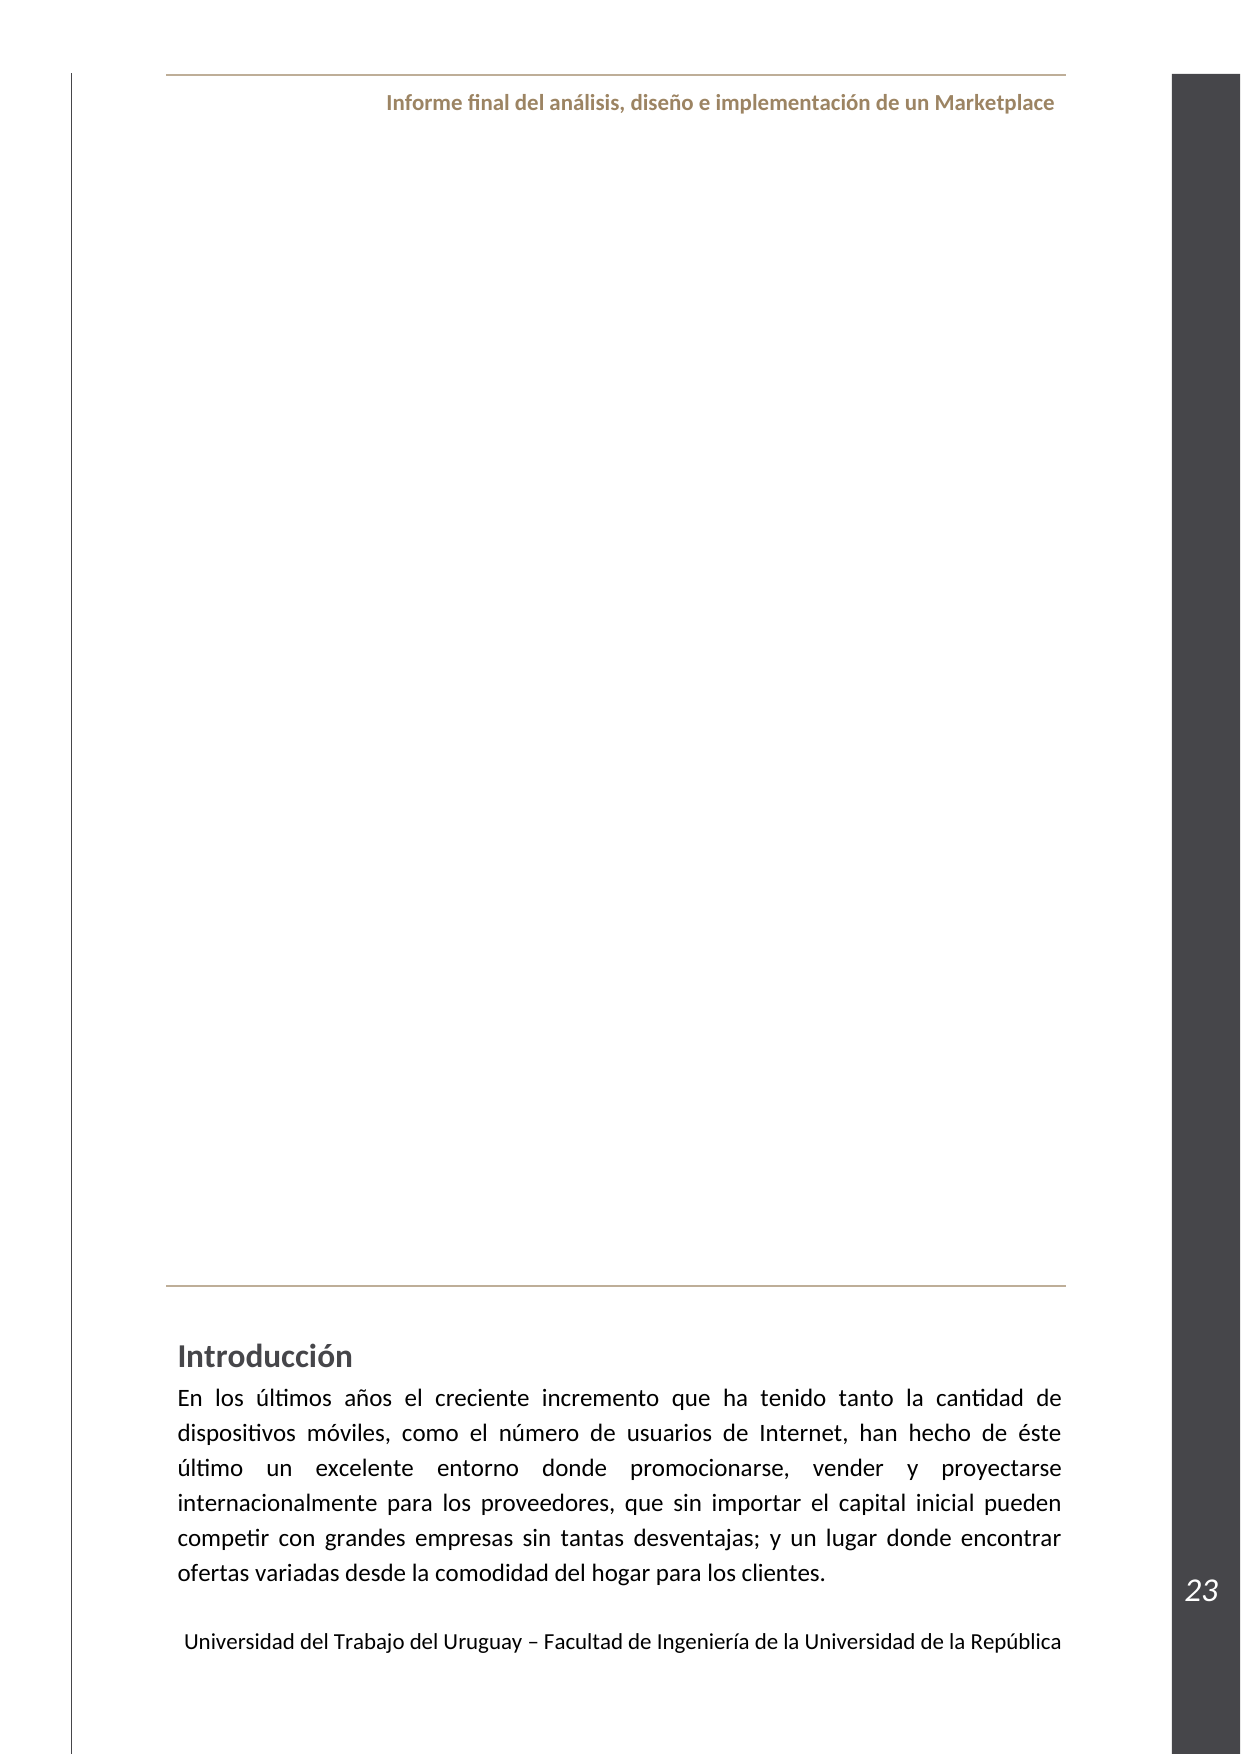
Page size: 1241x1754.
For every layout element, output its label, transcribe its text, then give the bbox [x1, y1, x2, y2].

subtitle Introducción [177, 1335, 1063, 1376]
text En los últimos años el creciente incremento que ha tenido tanto la cantidad de dispositivos móviles, como el número de usuarios de Internet, han hecho de éste último un excelente entorno donde promocionarse, vender y proyectarse internacionalmente para los proveedores, que sin importar el capital inicial pueden competir con grandes empresas sin tantas desventajas; y un lugar donde encontrar ofertas variadas desde la comodidad del hogar para los clientes. [177, 1382, 1063, 1587]
